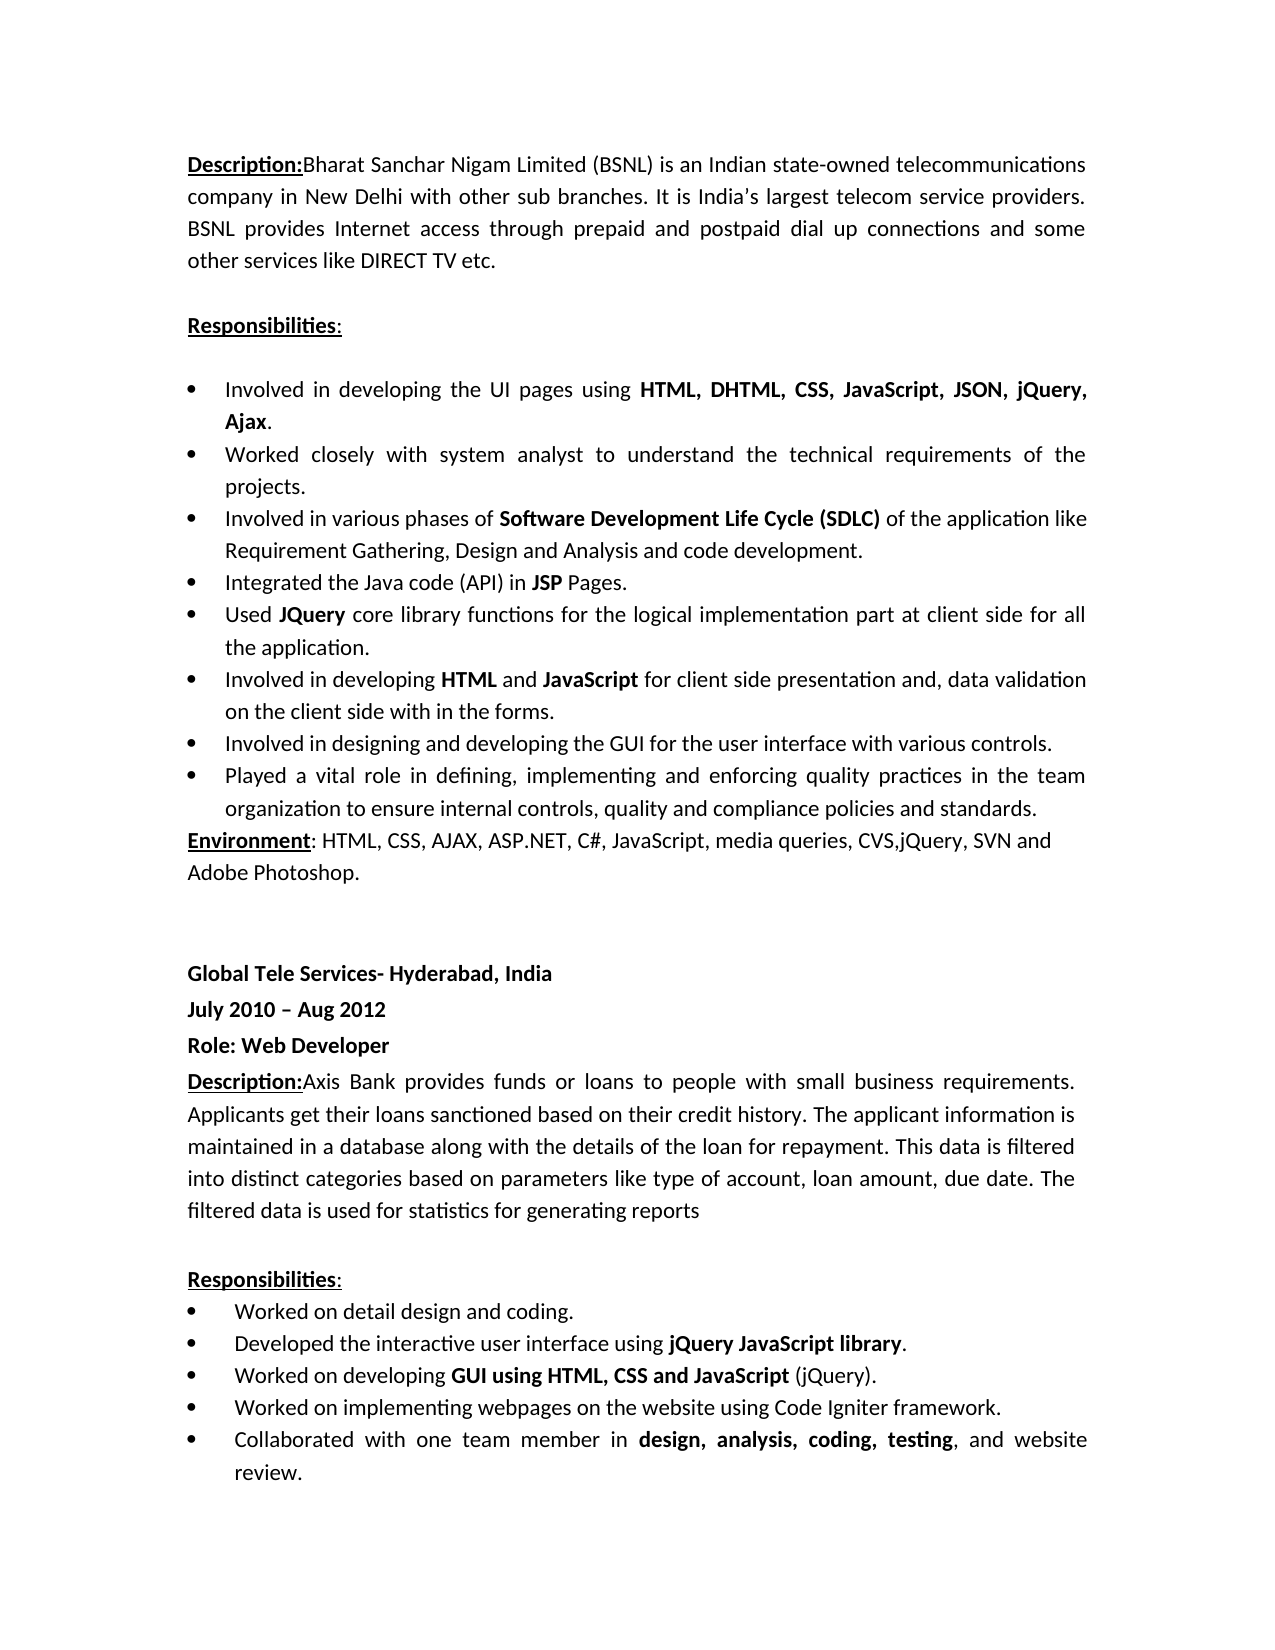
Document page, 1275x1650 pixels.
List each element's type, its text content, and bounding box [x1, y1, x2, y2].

list Worked on developing GUI using HTML, CSS and JavaScript (jQuery). [187, 1361, 1087, 1389]
text Role: Web Developer [187, 1031, 1077, 1059]
list Worked on detail design and coding. [187, 1297, 1087, 1325]
text Description:Axis Bank provides funds or loans to people with small business requirements. Applicants get their loans sanctioned based on their credit history. The applicant information is maintained in a database along with the details of the loan for repayment. This data is filtered into distinct categories based on parameters like type of account, loan amount, due date. The filtered data is used for statistics for generating reports [187, 1067, 1077, 1224]
text Responsibilities: [187, 1265, 1087, 1293]
text Environment: HTML, CSS, AJAX, ASP.NET, C#, JavaScript, media queries, CVS,jQuery, SVN and Adobe Photoshop. [187, 826, 1087, 886]
text Responsibilities: [187, 311, 1087, 339]
list Worked on implementing webpages on the website using Code Igniter framework. [187, 1393, 1087, 1421]
text Global Tele Services- Hyderabad, India [187, 959, 1077, 987]
text July 2010 – Aug 2012 [187, 995, 1077, 1023]
list Involved in designing and developing the GUI for the user interface with various controls. [187, 729, 1087, 757]
list Collaborated with one team member in design, analysis, coding, testing, and website review. [187, 1426, 1087, 1486]
list Developed the interactive user interface using jQuery JavaScript library. [187, 1329, 1087, 1357]
text Description:Bharat Sanchar Nigam Limited (BSNL) is an Indian state-owned telecommunications company in New Delhi with other sub branches. It is India’s largest telecom service providers. BSNL provides Internet access through prepaid and postpaid dial up connections and some other services like DIRECT TV etc. [187, 150, 1087, 274]
list Worked closely with system analyst to understand the technical requirements of the projects. [187, 440, 1087, 500]
list Used JQuery core library functions for the logical implementation part at client side for all the application. [187, 601, 1087, 661]
list Involved in developing the UI pages using HTML, DHTML, CSS, JavaScript, JSON, jQuery, Ajax. [187, 375, 1087, 436]
list Integrated the Java code (API) in JSP Pages. [187, 568, 1087, 596]
list Involved in developing HTML and JavaScript for client side presentation and, data validation on the client side with in the forms. [187, 665, 1087, 725]
list Involved in various phases of Software Development Life Cycle (SDLC) of the application like Requirement Gathering, Design and Analysis and code development. [187, 504, 1087, 564]
list Played a vital role in defining, implementing and enforcing quality practices in the team organization to ensure internal controls, quality and compliance policies and standards. [187, 762, 1087, 822]
